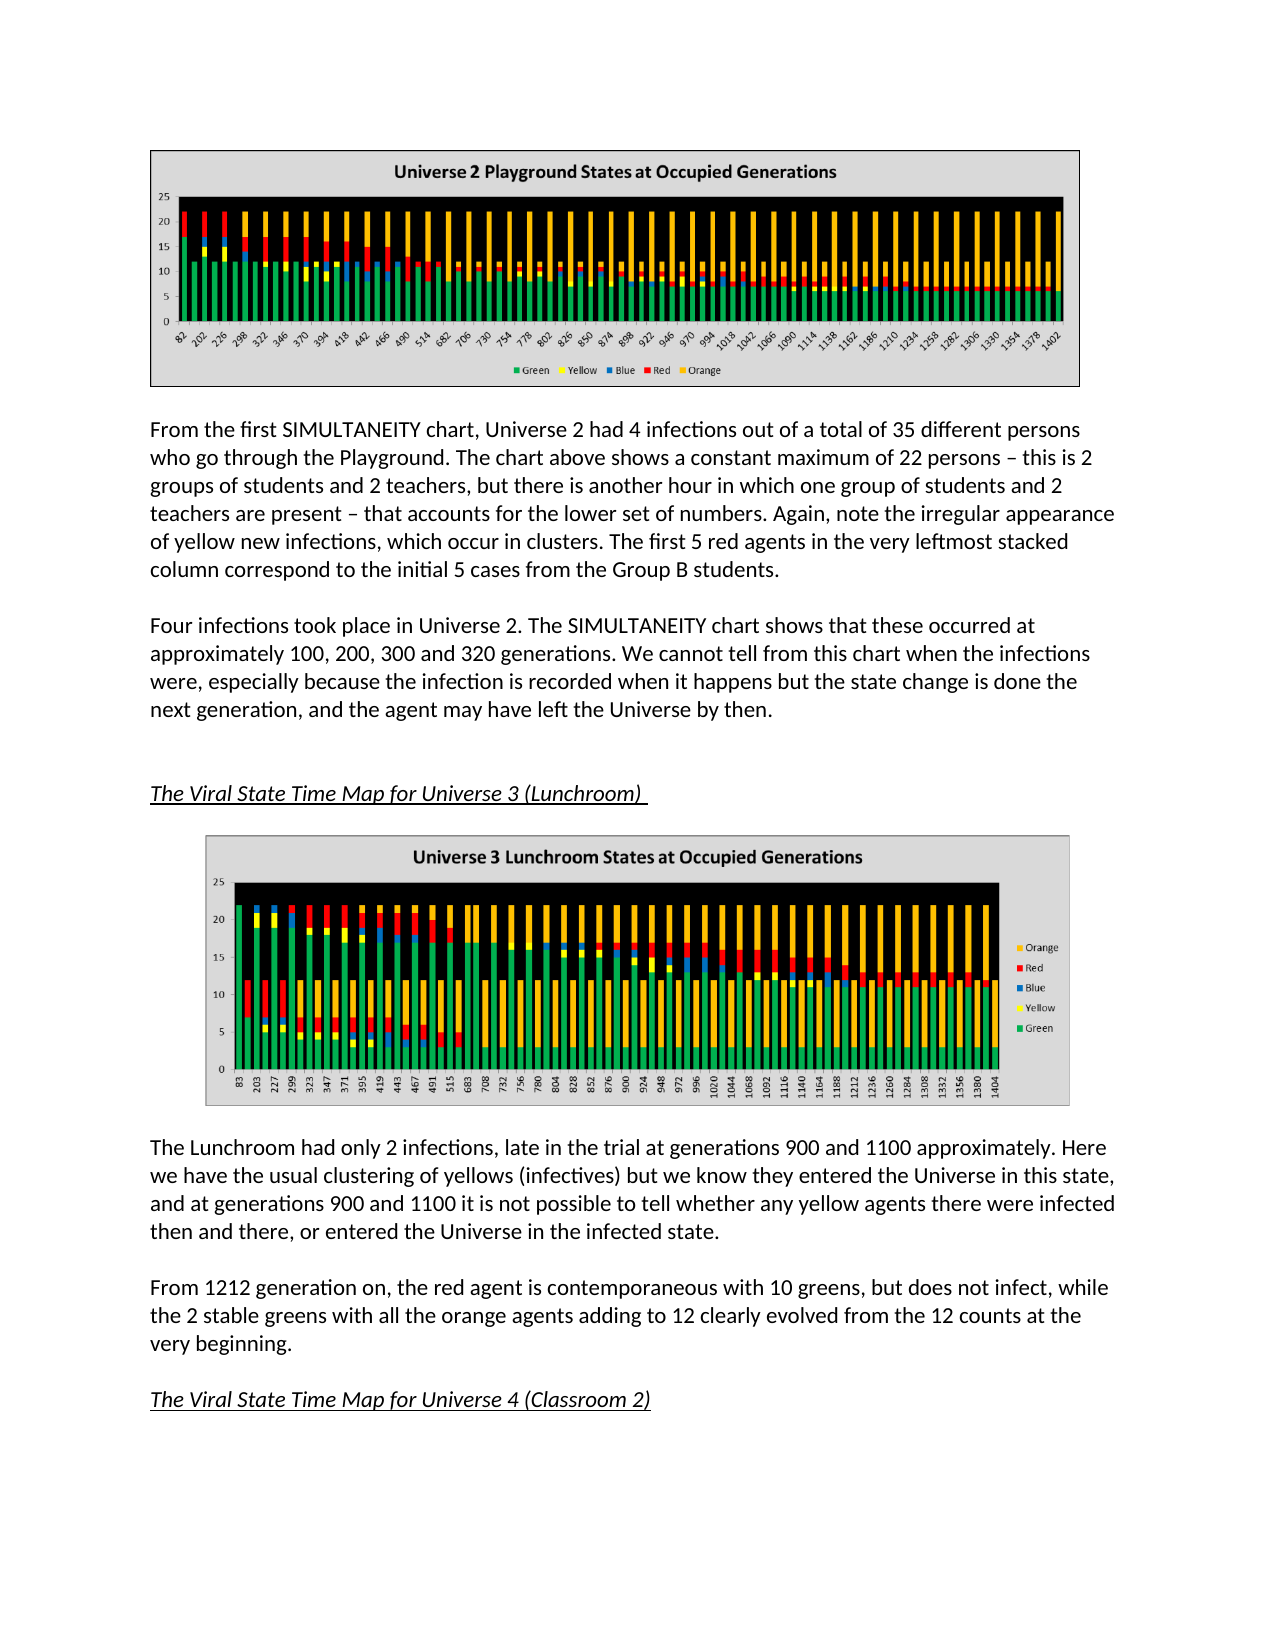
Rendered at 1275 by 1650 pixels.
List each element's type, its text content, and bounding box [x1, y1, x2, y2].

picture [151, 151, 1079, 386]
text From 1212 generation on, the red agent is contemporaneous with 10 greens, but does not infect, while the 2 stable greens with all the orange agents adding to 12 clearly evolved from the 12 counts at the very beginning. [150, 1273, 1125, 1358]
text From the first SIMULTANEITY chart, Universe 2 had 4 infections out of a total of 35 different persons who go through the Playground. The chart above shows a constant maximum of 22 persons – this is 2 groups of students and 2 teachers, but there is another hour in which one group of students and 2 teachers are present – that accounts for the lower set of numbers. Again, note the irregular appearance of yellow new infections, which occur in clusters. The first 5 red agents in the very leftmost stacked column correspond to the initial 5 cases from the Group B students. [150, 415, 1125, 583]
text Four infections took place in Universe 2. The SIMULTANEITY chart shows that these occurred at approximately 100, 200, 300 and 320 generations. We cannot tell from this chart when the infections were, especially because the infection is recorded when it happens but the state change is done the next generation, and the agent may have left the Universe by then. [150, 611, 1125, 723]
text The Lunchroom had only 2 infections, late in the trial at generations 900 and 1100 approximately. Here we have the usual clustering of yellows (infectives) but we know they entered the Universe in this state, and at generations 900 and 1100 it is not possible to tell whether any yellow agents there were infected then and there, or entered the Universe in the infected state. [150, 1133, 1125, 1246]
picture [205, 835, 1070, 1106]
text The Viral State Time Map for Universe 4 (Classroom 2) [150, 1386, 1125, 1414]
text The Viral State Time Map for Universe 3 (Lunchroom) [150, 779, 1125, 807]
